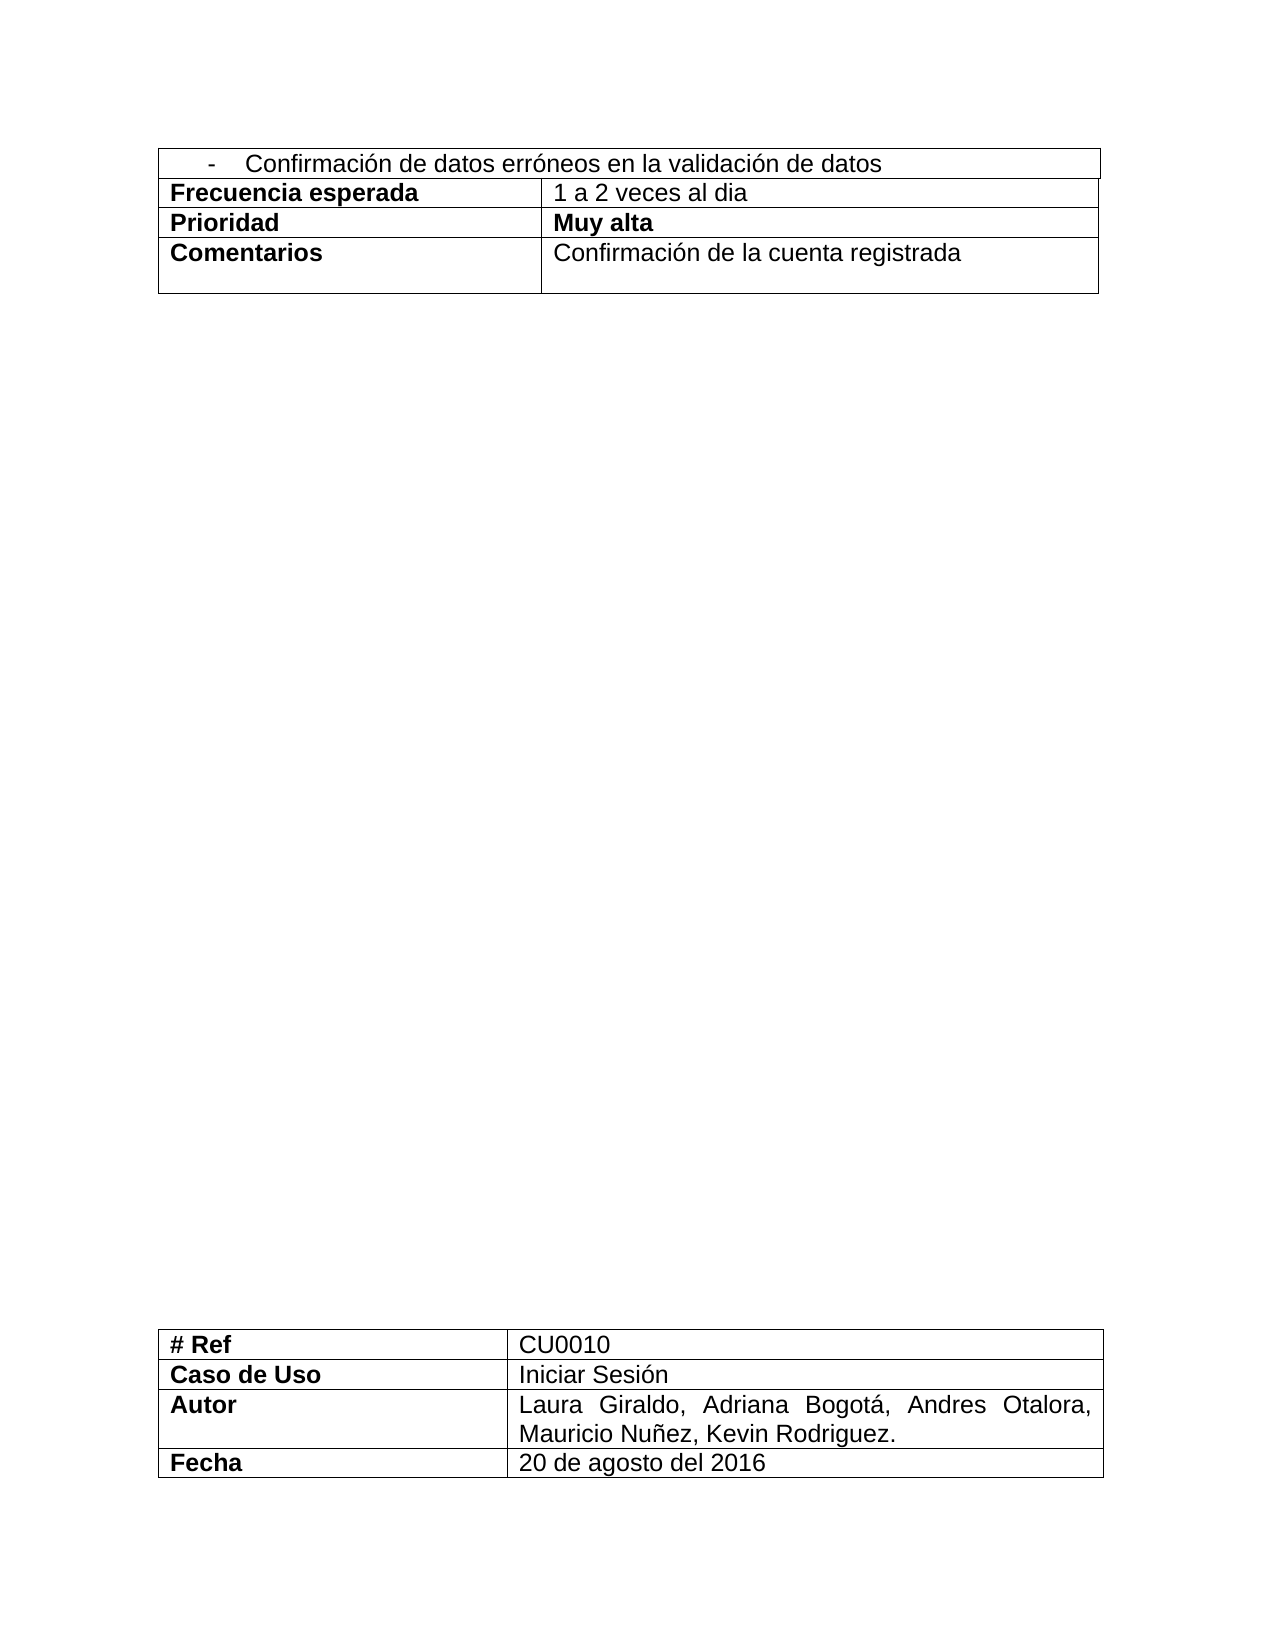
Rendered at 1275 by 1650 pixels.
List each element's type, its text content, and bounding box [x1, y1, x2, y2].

table_cell Prioridad [159, 208, 541, 237]
table_cell Laura Giraldo, Adriana Bogotá, Andres Otalora, Mauricio Nuñez, Kevin Rodriguez. [508, 1390, 1103, 1447]
table_cell 1 a 2 veces al dia [542, 179, 1098, 207]
table_cell Confirmación de la cuenta registrada [542, 238, 1098, 293]
table_cell Iniciar Sesión [508, 1360, 1103, 1389]
table_cell Frecuencia esperada [159, 179, 541, 207]
table_header # Ref [159, 1330, 507, 1359]
table_cell Muy alta [542, 208, 1098, 237]
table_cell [159, 149, 1100, 177]
table_cell Comentarios [159, 238, 541, 293]
table_cell 20 de agosto del 2016 [508, 1449, 1103, 1477]
table_cell Autor [159, 1390, 507, 1447]
table_cell Caso de Uso [159, 1360, 507, 1389]
table_header CU0010 [508, 1330, 1103, 1359]
table_cell Fecha [159, 1449, 507, 1477]
